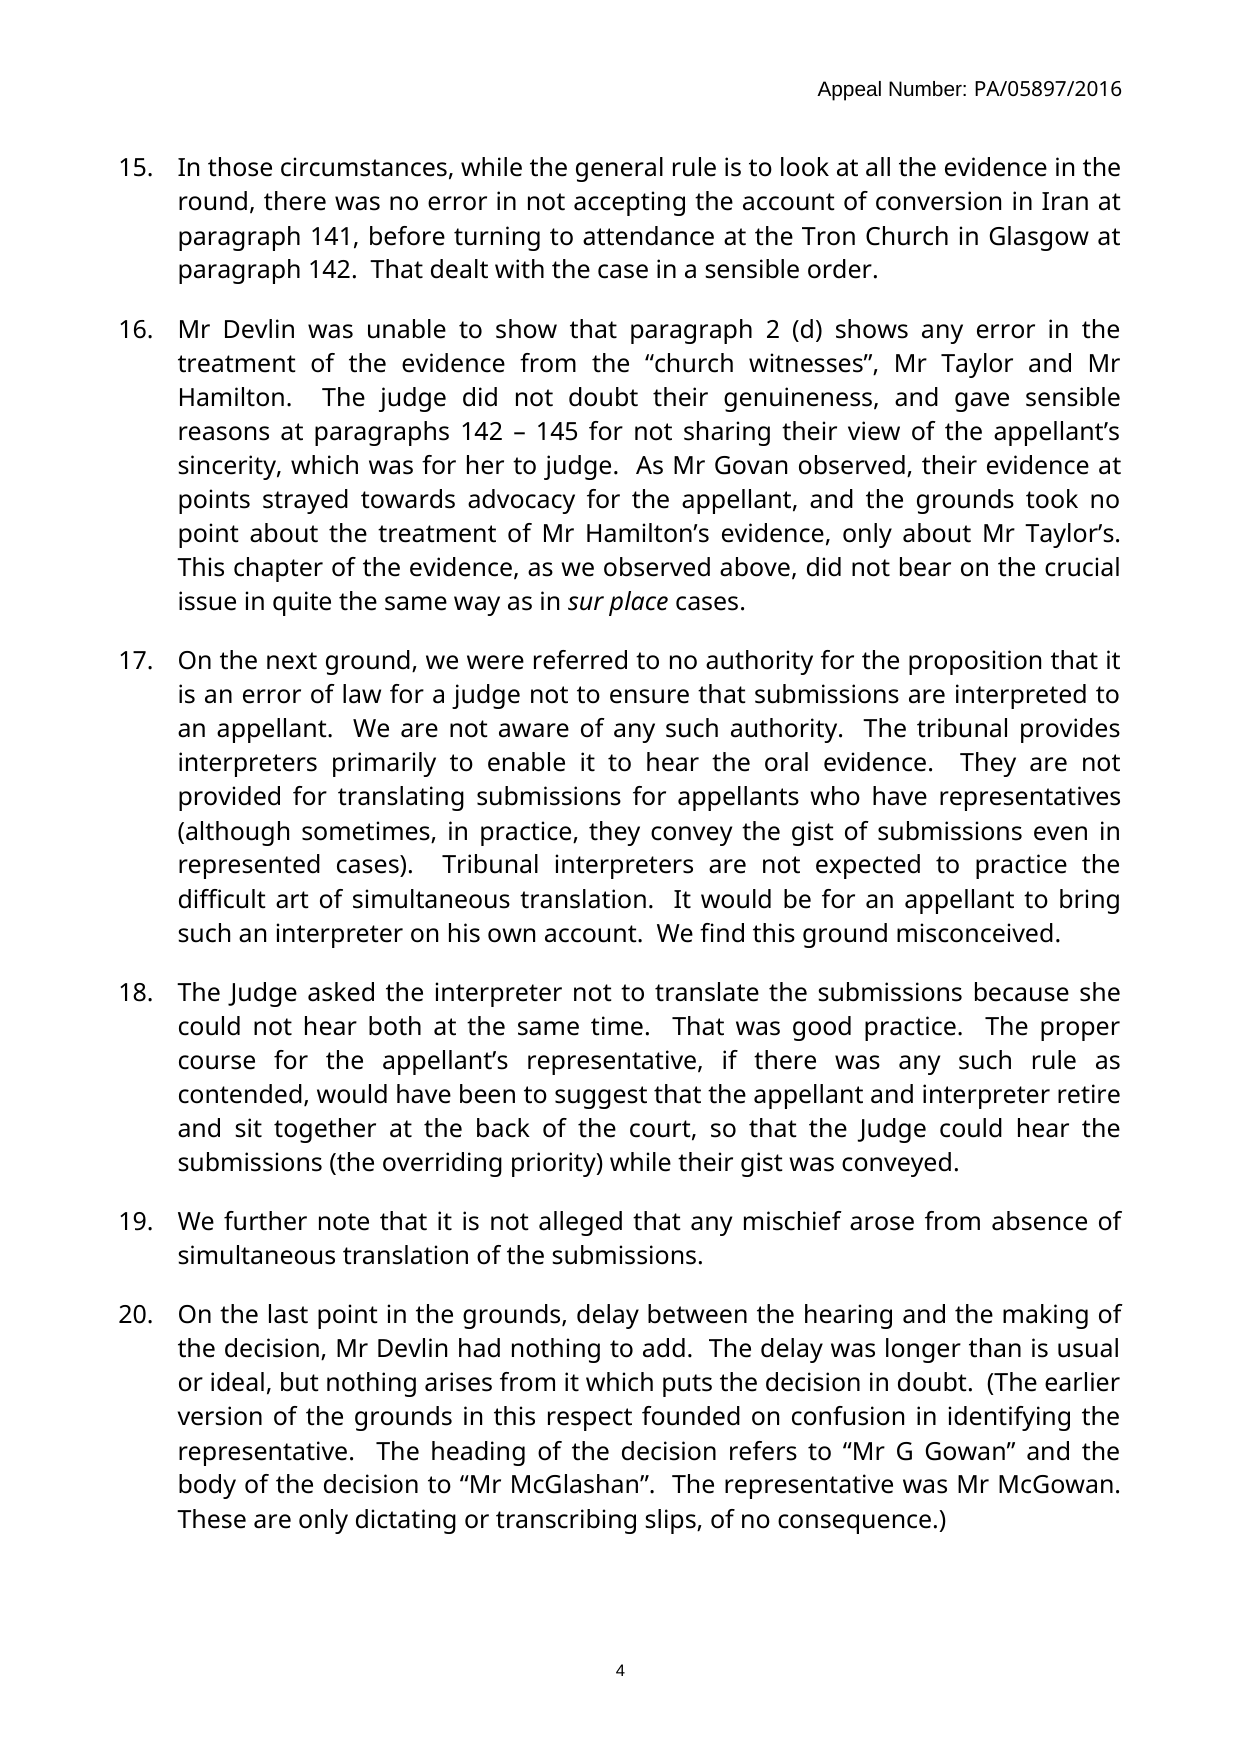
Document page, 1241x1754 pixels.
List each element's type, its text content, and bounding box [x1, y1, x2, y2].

list On the next ground, we were referred to no authority for the proposition that it is an error of law for a judge not to ensure that submissions are interpreted to an appellant. We are not aware of any such authority. The tribunal provides interpreters primarily to enable it to hear the oral evidence. They are not provided for translating submissions for appellants who have representatives (although sometimes, in practice, they convey the gist of submissions even in represented cases). Tribunal interpreters are not expected to practice the difficult art of simultaneous translation. It would be for an appellant to bring such an interpreter on his own account. We find this ground misconceived. [118, 643, 1122, 949]
list Mr Devlin was unable to show that paragraph 2 (d) shows any error in the treatment of the evidence from the “church witnesses”, Mr Taylor and Mr Hamilton. The judge did not doubt their genuineness, and gave sensible reasons at paragraphs 142 – 145 for not sharing their view of the appellant’s sincerity, which was for her to judge. As Mr Govan observed, their evidence at points strayed towards advocacy for the appellant, and the grounds took no point about the treatment of Mr Hamilton’s evidence, only about Mr Taylor’s. This chapter of the evidence, as we observed above, did not bear on the crucial issue in quite the same way as in sur place cases. [118, 311, 1122, 618]
list The Judge asked the interpreter not to translate the submissions because she could not hear both at the same time. That was good practice. The proper course for the appellant’s representative, if there was any such rule as contended, would have been to suggest that the appellant and interpreter retire and sit together at the back of the court, so that the Judge could hear the submissions (the overriding priority) while their gist was conveyed. [118, 974, 1122, 1179]
list On the last point in the grounds, delay between the hearing and the making of the decision, Mr Devlin had nothing to add. The delay was longer than is usual or ideal, but nothing arises from it which puts the decision in doubt. (The earlier version of the grounds in this respect founded on confusion in identifying the representative. The heading of the decision refers to “Mr G Gowan” and the body of the decision to “Mr McGlashan”. The representative was Mr McGowan. These are only dictating or transcribing slips, of no consequence.) [118, 1297, 1122, 1535]
list We further note that it is not alleged that any mischief arose from absence of simultaneous translation of the submissions. [118, 1204, 1122, 1272]
list In those circumstances, while the general rule is to look at all the evidence in the round, there was no error in not accepting the account of conversion in Iran at paragraph 141, before turning to attendance at the Tron Church in Glasgow at paragraph 142. That dealt with the case in a sensible order. [118, 150, 1122, 286]
